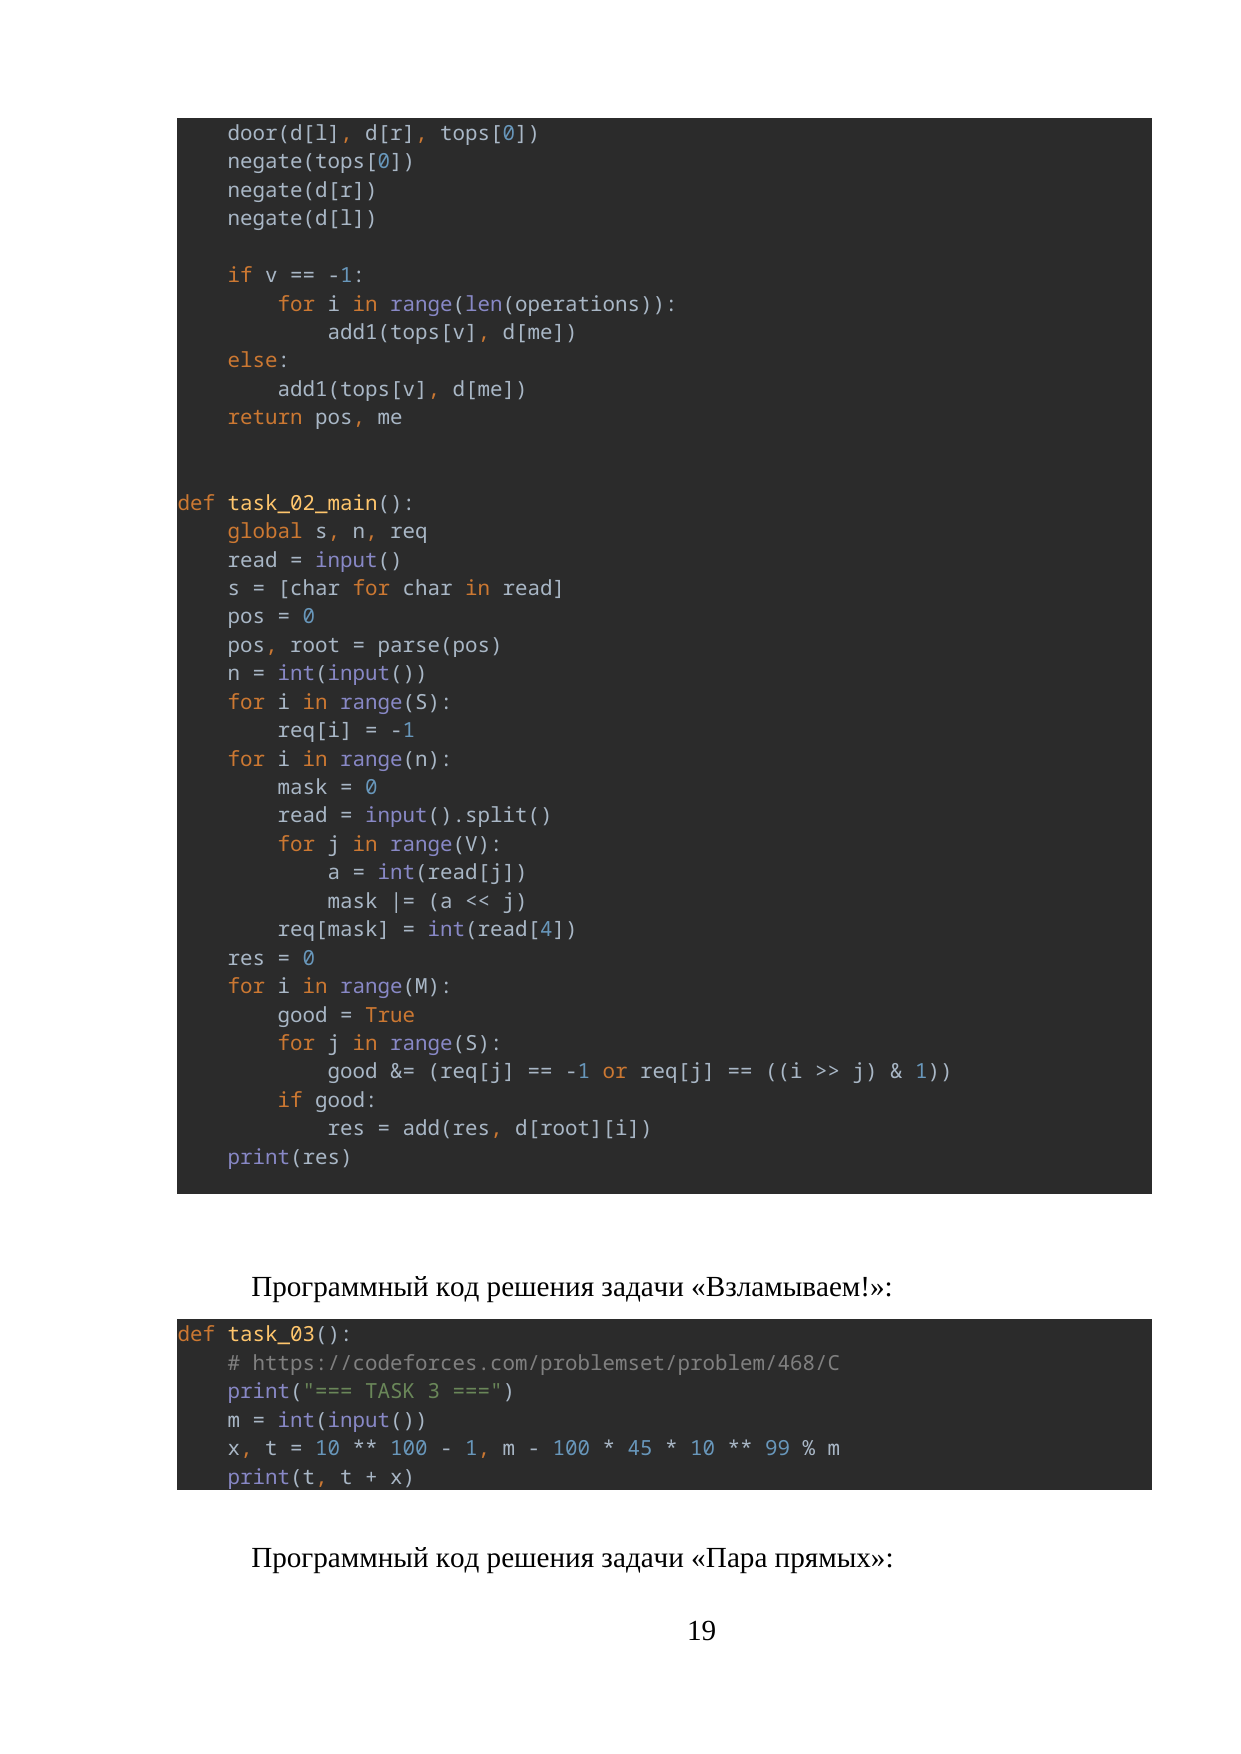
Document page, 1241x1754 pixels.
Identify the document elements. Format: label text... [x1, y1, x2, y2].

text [177, 118, 1152, 1194]
text Программный код решения задачи «Взламываем!»: [177, 1269, 1152, 1303]
text Программный код решения задачи «Пара прямых»: [177, 1541, 1152, 1574]
text def task_03(): # https://codeforces.com/problemset/problem/468/C print("=== TASK 3 ===") m = int(input()) x, t = 10 ** 100 - 1, m - 100 * 45 * 10 ** 99 % m print(t, t + x) [177, 1319, 1152, 1490]
